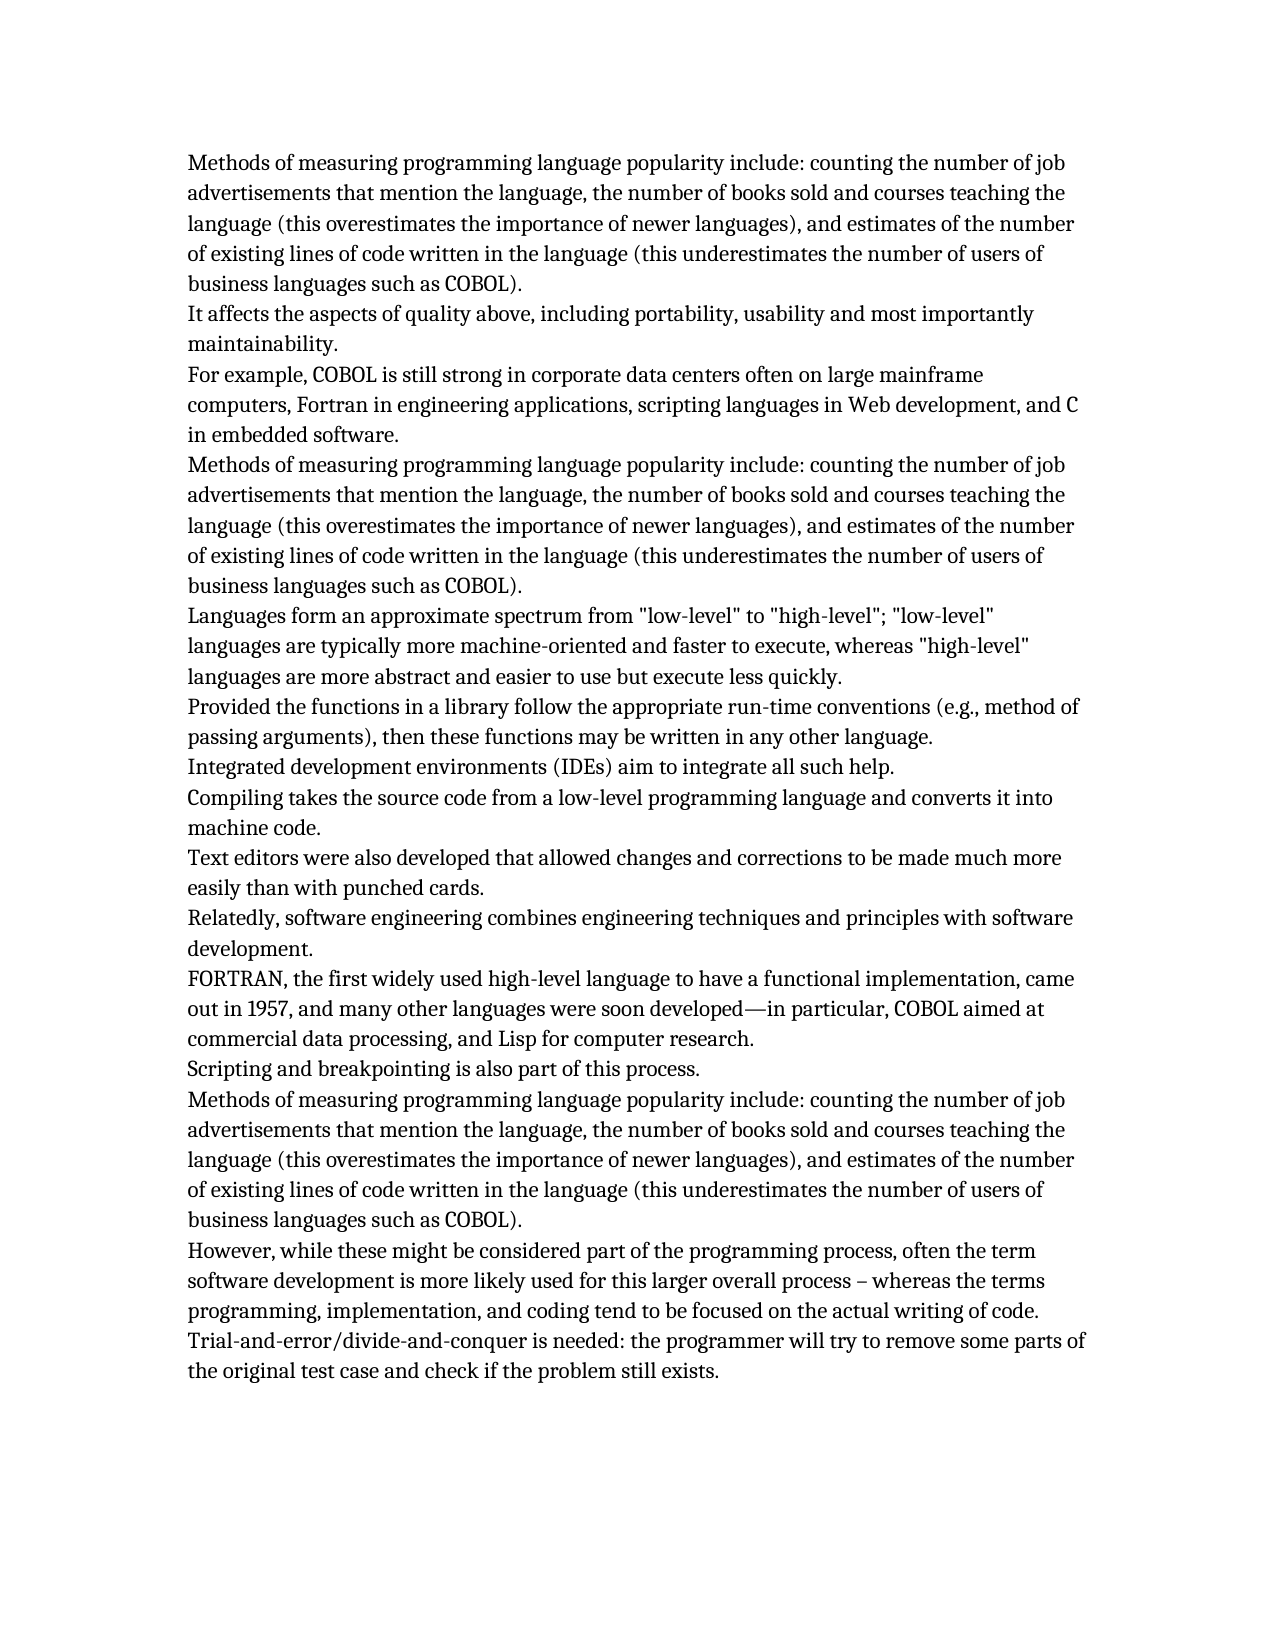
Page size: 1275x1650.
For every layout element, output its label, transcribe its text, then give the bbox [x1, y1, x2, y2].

text Methods of measuring programming language popularity include: counting the number of job advertisements that mention the language, the number of books sold and courses teaching the language (this overestimates the importance of newer languages), and estimates of the number of existing lines of code written in the language (this underestimates the number of users of business languages such as COBOL). It affects the aspects of quality above, including portability, usability and most importantly maintainability. For example, COBOL is still strong in corporate data centers often on large mainframe computers, Fortran in engineering applications, scripting languages in Web development, and C in embedded software. Methods of measuring programming language popularity include: counting the number of job advertisements that mention the language, the number of books sold and courses teaching the language (this overestimates the importance of newer languages), and estimates of the number of existing lines of code written in the language (this underestimates the number of users of business languages such as COBOL). Languages form an approximate spectrum from "low-level" to "high-level"; "low-level" languages are typically more machine-oriented and faster to execute, whereas "high-level" languages are more abstract and easier to use but execute less quickly. Provided the functions in a library follow the appropriate run-time conventions (e.g., method of passing arguments), then these functions may be written in any other language. Integrated development environments (IDEs) aim to integrate all such help. Compiling takes the source code from a low-level programming language and converts it into machine code. Text editors were also developed that allowed changes and corrections to be made much more easily than with punched cards. Relatedly, software engineering combines engineering techniques and principles with software development. FORTRAN, the first widely used high-level language to have a functional implementation, came out in 1957, and many other languages were soon developed—in particular, COBOL aimed at commercial data processing, and Lisp for computer research. Scripting and breakpointing is also part of this process. Methods of measuring programming language popularity include: counting the number of job advertisements that mention the language, the number of books sold and courses teaching the language (this overestimates the importance of newer languages), and estimates of the number of existing lines of code written in the language (this underestimates the number of users of business languages such as COBOL). However, while these might be considered part of the programming process, often the term software development is more likely used for this larger overall process – whereas the terms programming, implementation, and coding tend to be focused on the actual writing of code. Trial-and-error/divide-and-conquer is needed: the programmer will try to remove some parts of the original test case and check if the problem still exists. [187, 150, 1087, 1385]
